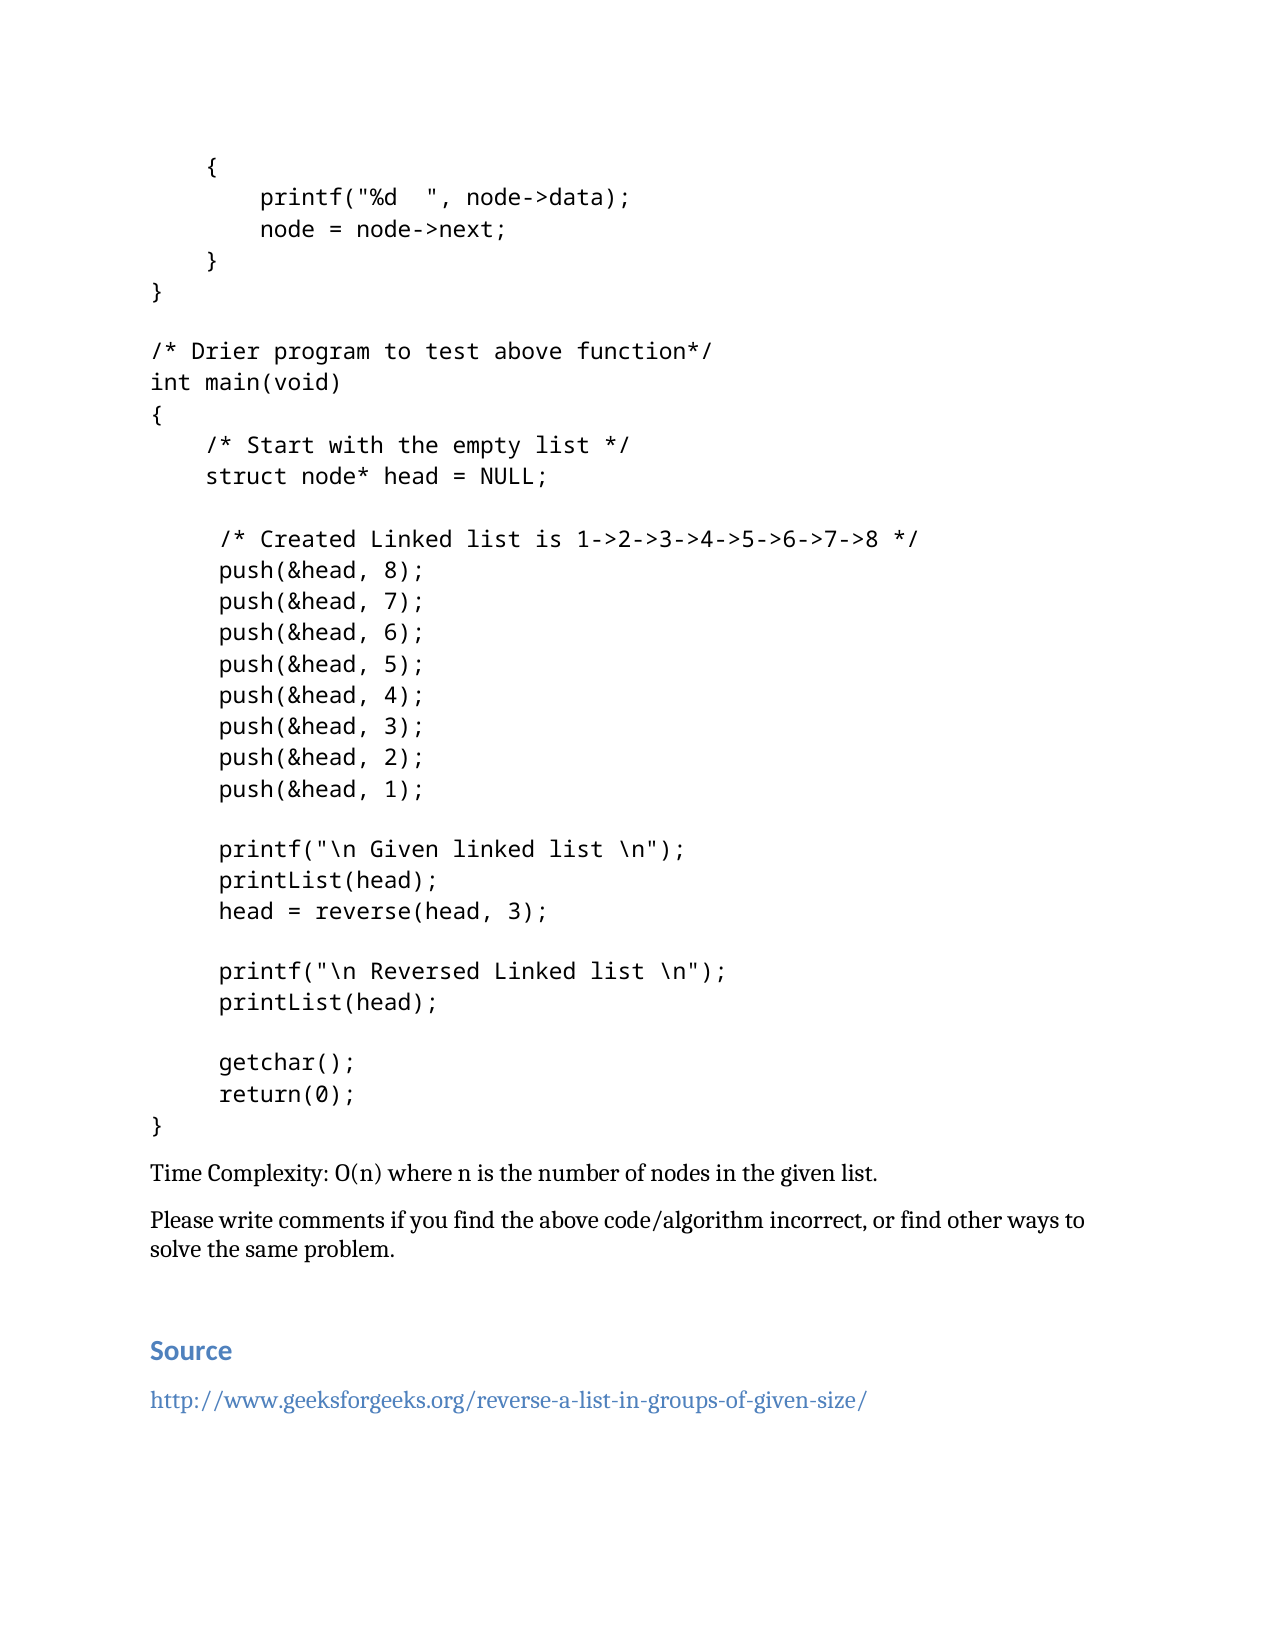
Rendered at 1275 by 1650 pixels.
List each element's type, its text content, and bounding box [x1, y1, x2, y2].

text Time Complexity: O(n) where n is the number of nodes in the given list. [150, 1159, 1125, 1187]
subtitle Source [150, 1332, 1125, 1368]
text Please write comments if you find the above code/algorithm incorrect, or find other ways to solve the same problem. [150, 1206, 1125, 1264]
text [150, 150, 1125, 1140]
text http://www.geeksforgeeks.org/reverse-a-list-in-groups-of-given-size/ [150, 1386, 1125, 1415]
